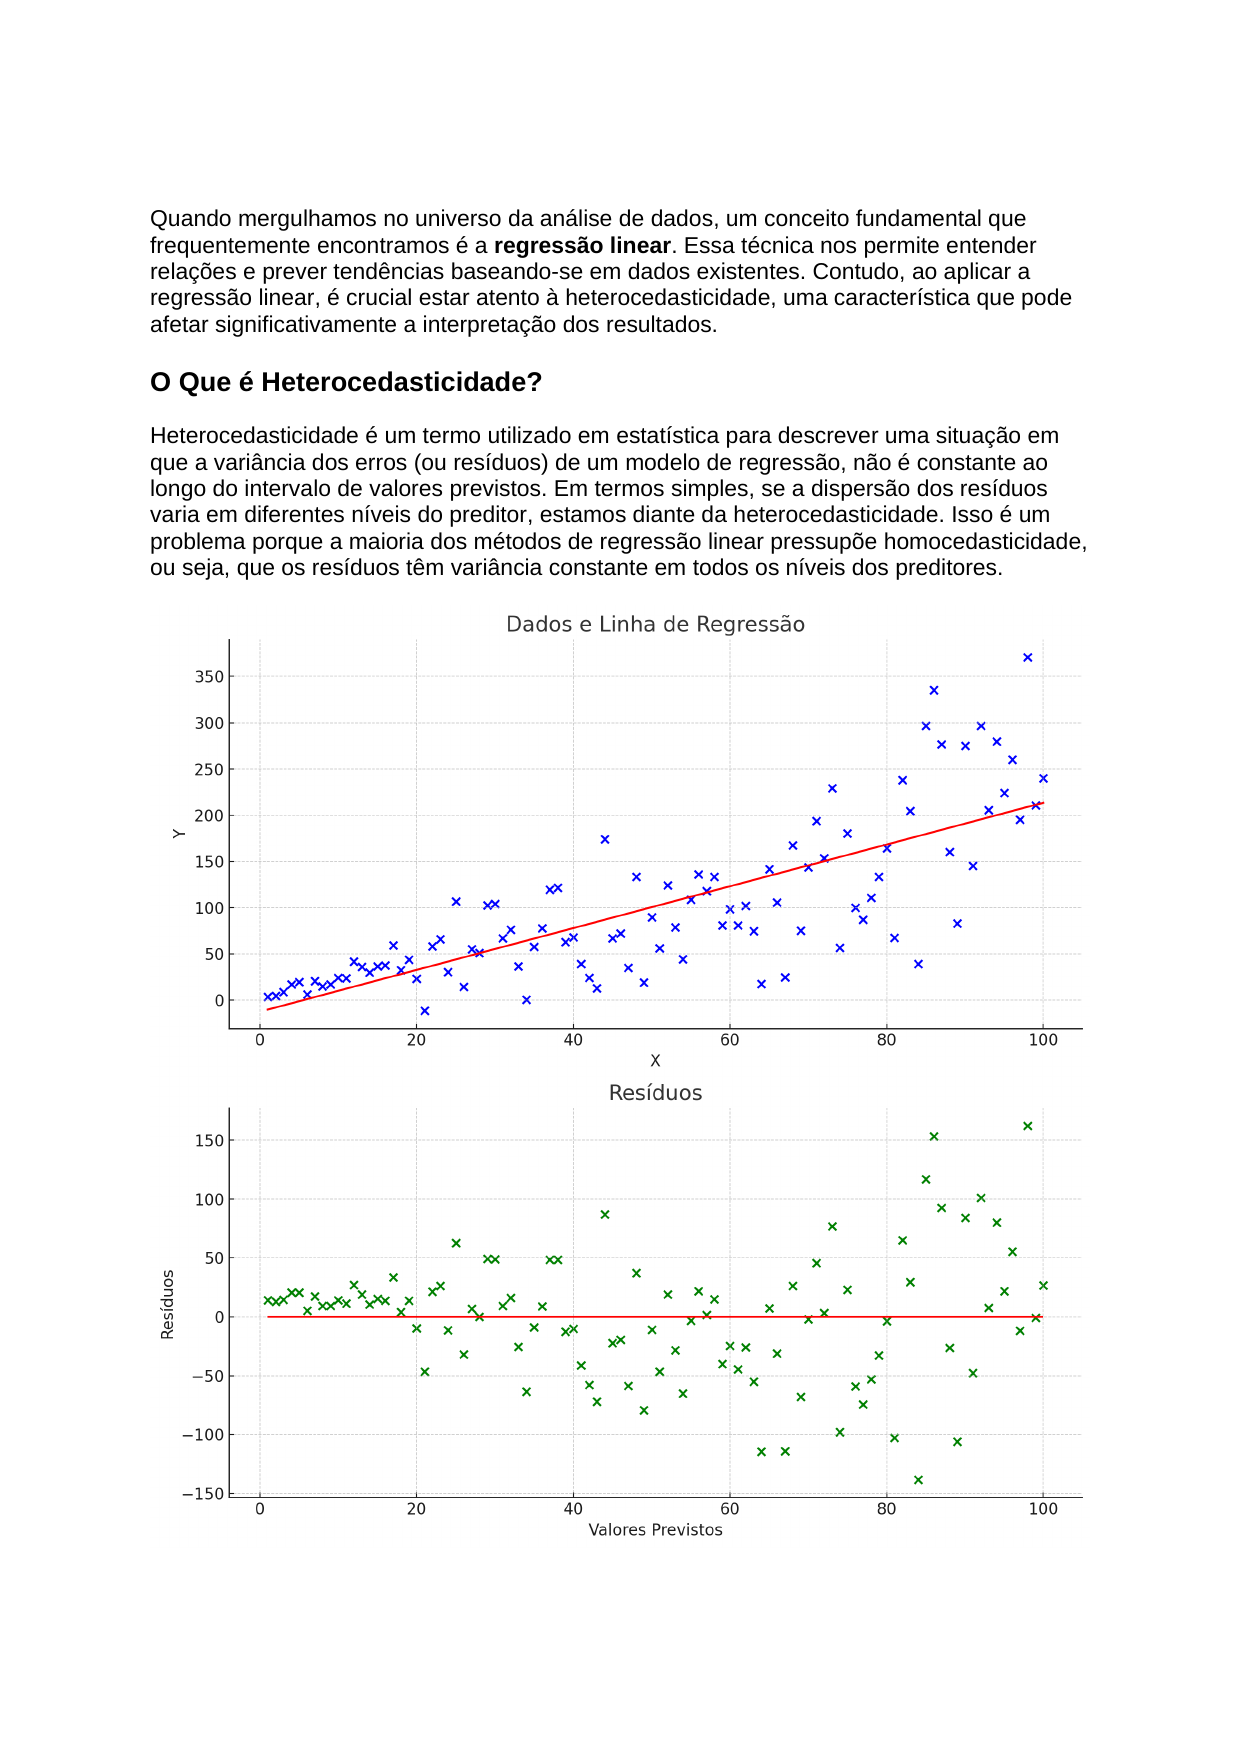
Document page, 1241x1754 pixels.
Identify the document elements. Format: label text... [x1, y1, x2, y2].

subtitle O Que é Heterocedasticidade? [150, 366, 1090, 397]
picture [150, 605, 1091, 1548]
text Quando mergulhamos no universo da análise de dados, um conceito fundamental que frequentemente encontramos é a regressão linear. Essa técnica nos permite entender relações e prever tendências baseando-se em dados existentes. Contudo, ao aplicar a regressão linear, é crucial estar atento à heterocedasticidade, uma característica que pode afetar significativamente a interpretação dos resultados. [150, 205, 1090, 337]
text Heterocedasticidade é um termo utilizado em estatística para descrever uma situação em que a variância dos erros (ou resíduos) de um modelo de regressão, não é constante ao longo do intervalo de valores previstos. Em termos simples, se a dispersão dos resíduos varia em diferentes níveis do preditor, estamos diante da heterocedasticidade. Isso é um problema porque a maioria dos métodos de regressão linear pressupõe homocedasticidade, ou seja, que os resíduos têm variância constante em todos os níveis dos preditores. [150, 422, 1090, 581]
